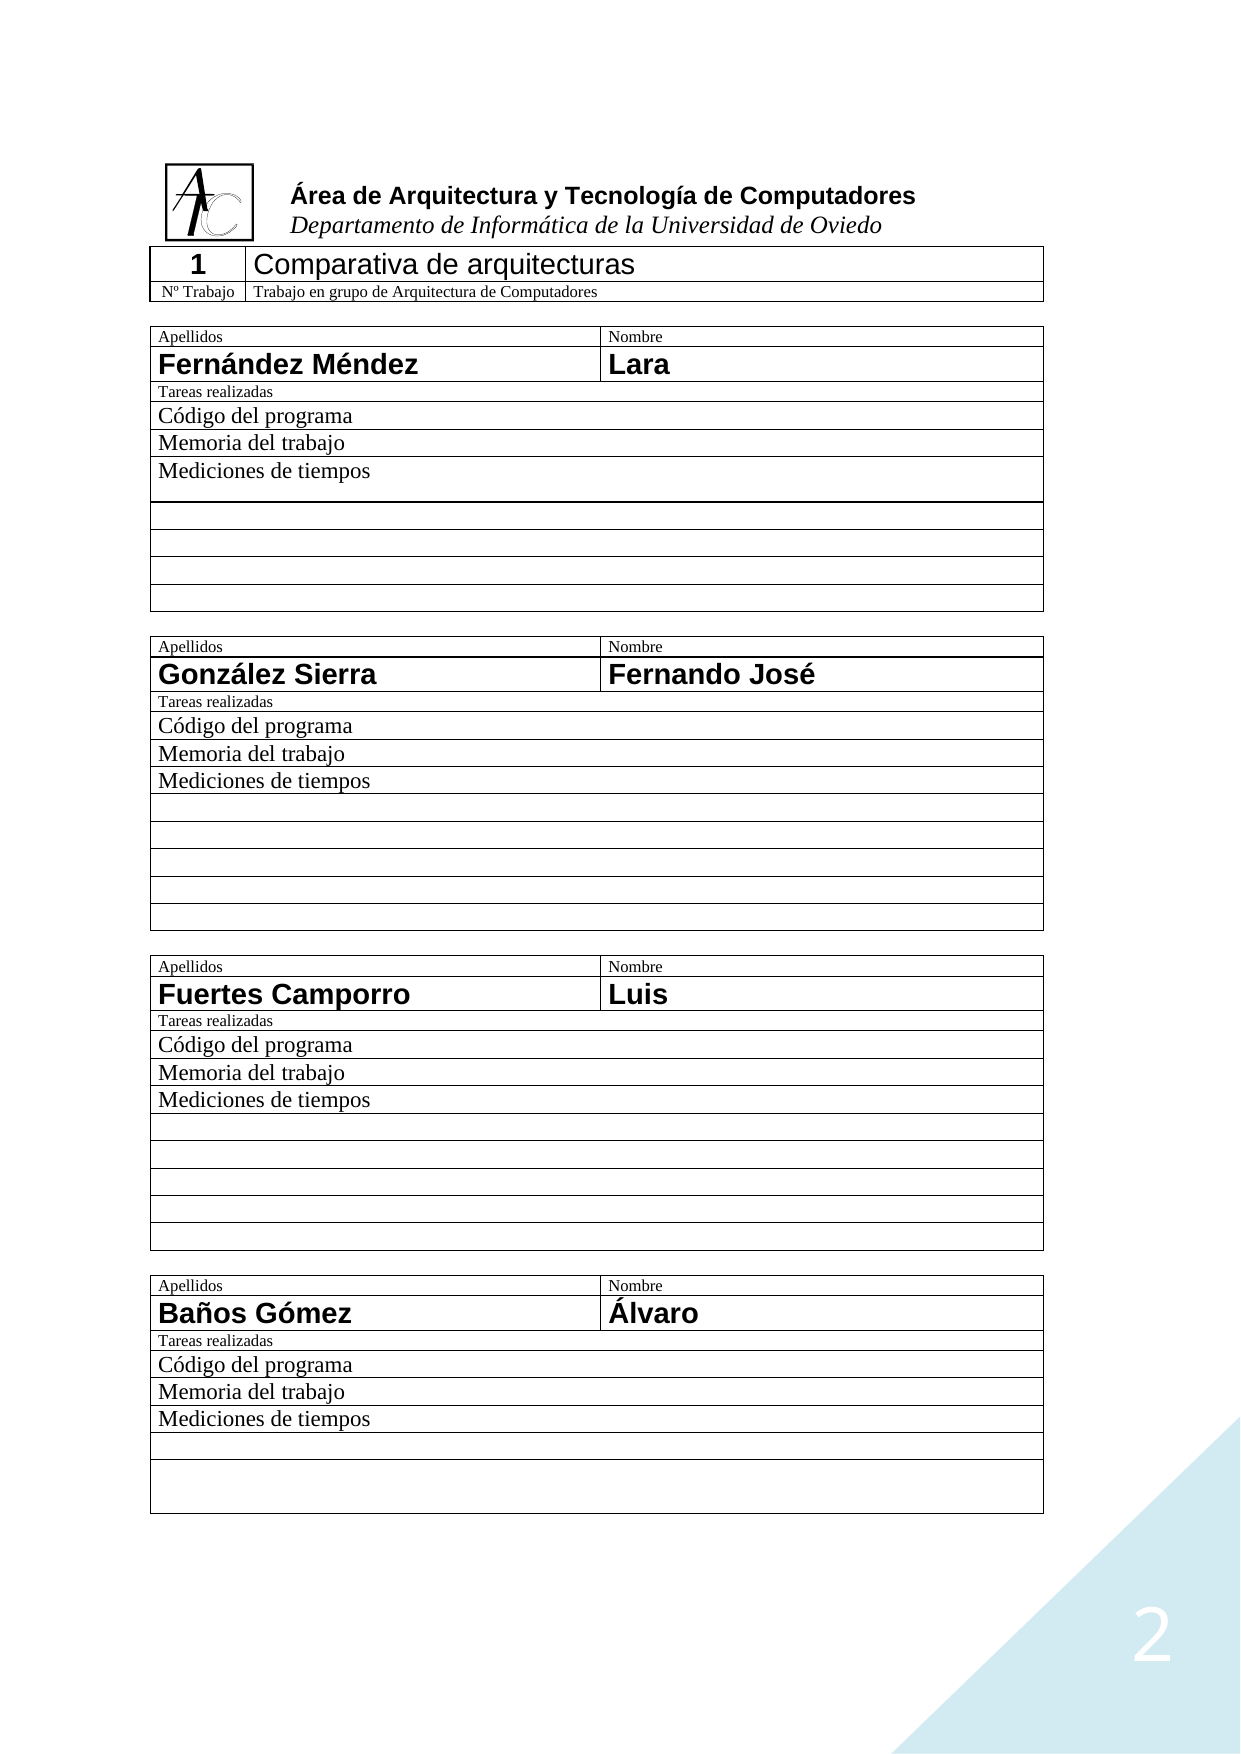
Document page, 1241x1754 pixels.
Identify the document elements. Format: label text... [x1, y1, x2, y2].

table_cell González Sierra [151, 658, 600, 691]
table_header Apellidos [151, 327, 600, 346]
table_cell [151, 1114, 1043, 1140]
table_cell Lara [601, 347, 1043, 381]
table_cell Fuertes Camporro [151, 977, 600, 1010]
table_header Área de Arquitectura y Tecnología de Computadores Departamento de Informática de la Universidad de Oviedo [283, 150, 932, 246]
table_cell Mediciones de tiempos [151, 457, 1043, 501]
table_header Nombre [601, 327, 1043, 346]
table_header Nombre [601, 956, 1043, 976]
table_header Apellidos [151, 637, 600, 656]
table_header Apellidos [151, 956, 600, 976]
table_cell [151, 557, 1043, 584]
table_cell Memoria del trabajo [151, 1059, 1043, 1085]
table_cell Álvaro [601, 1296, 1043, 1329]
table_cell [151, 822, 1043, 848]
table_cell Comparativa de arquitecturas [246, 247, 1043, 281]
table_cell Mediciones de tiempos [151, 767, 1043, 793]
table_cell [151, 849, 1043, 876]
table_cell Tareas realizadas [151, 1011, 1043, 1030]
table_header Apellidos [151, 1276, 600, 1295]
table_cell [151, 1196, 1043, 1222]
table_cell Memoria del trabajo [151, 740, 1043, 766]
table_cell Código del programa [151, 712, 1043, 738]
table_cell Mediciones de tiempos [151, 1406, 1043, 1432]
table_cell 1 [151, 247, 245, 281]
table_cell Tareas realizadas [151, 1331, 1043, 1350]
table_cell [151, 503, 1043, 529]
table_cell Código del programa [151, 1031, 1043, 1058]
table_cell Tareas realizadas [151, 382, 1043, 401]
table_cell [151, 585, 1043, 611]
table_cell [151, 904, 1043, 930]
table_cell [151, 1223, 1043, 1249]
table_header Nombre [601, 637, 1043, 656]
table_cell [151, 794, 1043, 821]
table_cell [151, 1433, 1043, 1459]
table_cell Fernando José [601, 658, 1043, 691]
table_cell Fernández Méndez [151, 347, 600, 381]
table_header [157, 150, 283, 246]
table_cell Código del programa [151, 402, 1043, 428]
table_cell [151, 877, 1043, 903]
table_cell Memoria del trabajo [151, 1378, 1043, 1404]
table_cell [151, 1141, 1043, 1167]
table_cell Nº Trabajo [151, 282, 245, 301]
table_cell Trabajo en grupo de Arquitectura de Computadores [246, 282, 1043, 301]
table_cell Luis [601, 977, 1043, 1010]
table_cell Memoria del trabajo [151, 430, 1043, 456]
table_cell [151, 530, 1043, 556]
table_cell Código del programa [151, 1351, 1043, 1377]
table_cell [151, 1460, 1043, 1513]
table_cell Baños Gómez [151, 1296, 600, 1329]
table_cell [151, 1169, 1043, 1195]
table_cell Tareas realizadas [151, 692, 1043, 711]
table_cell Mediciones de tiempos [151, 1086, 1043, 1113]
table_header Nombre [601, 1276, 1043, 1295]
